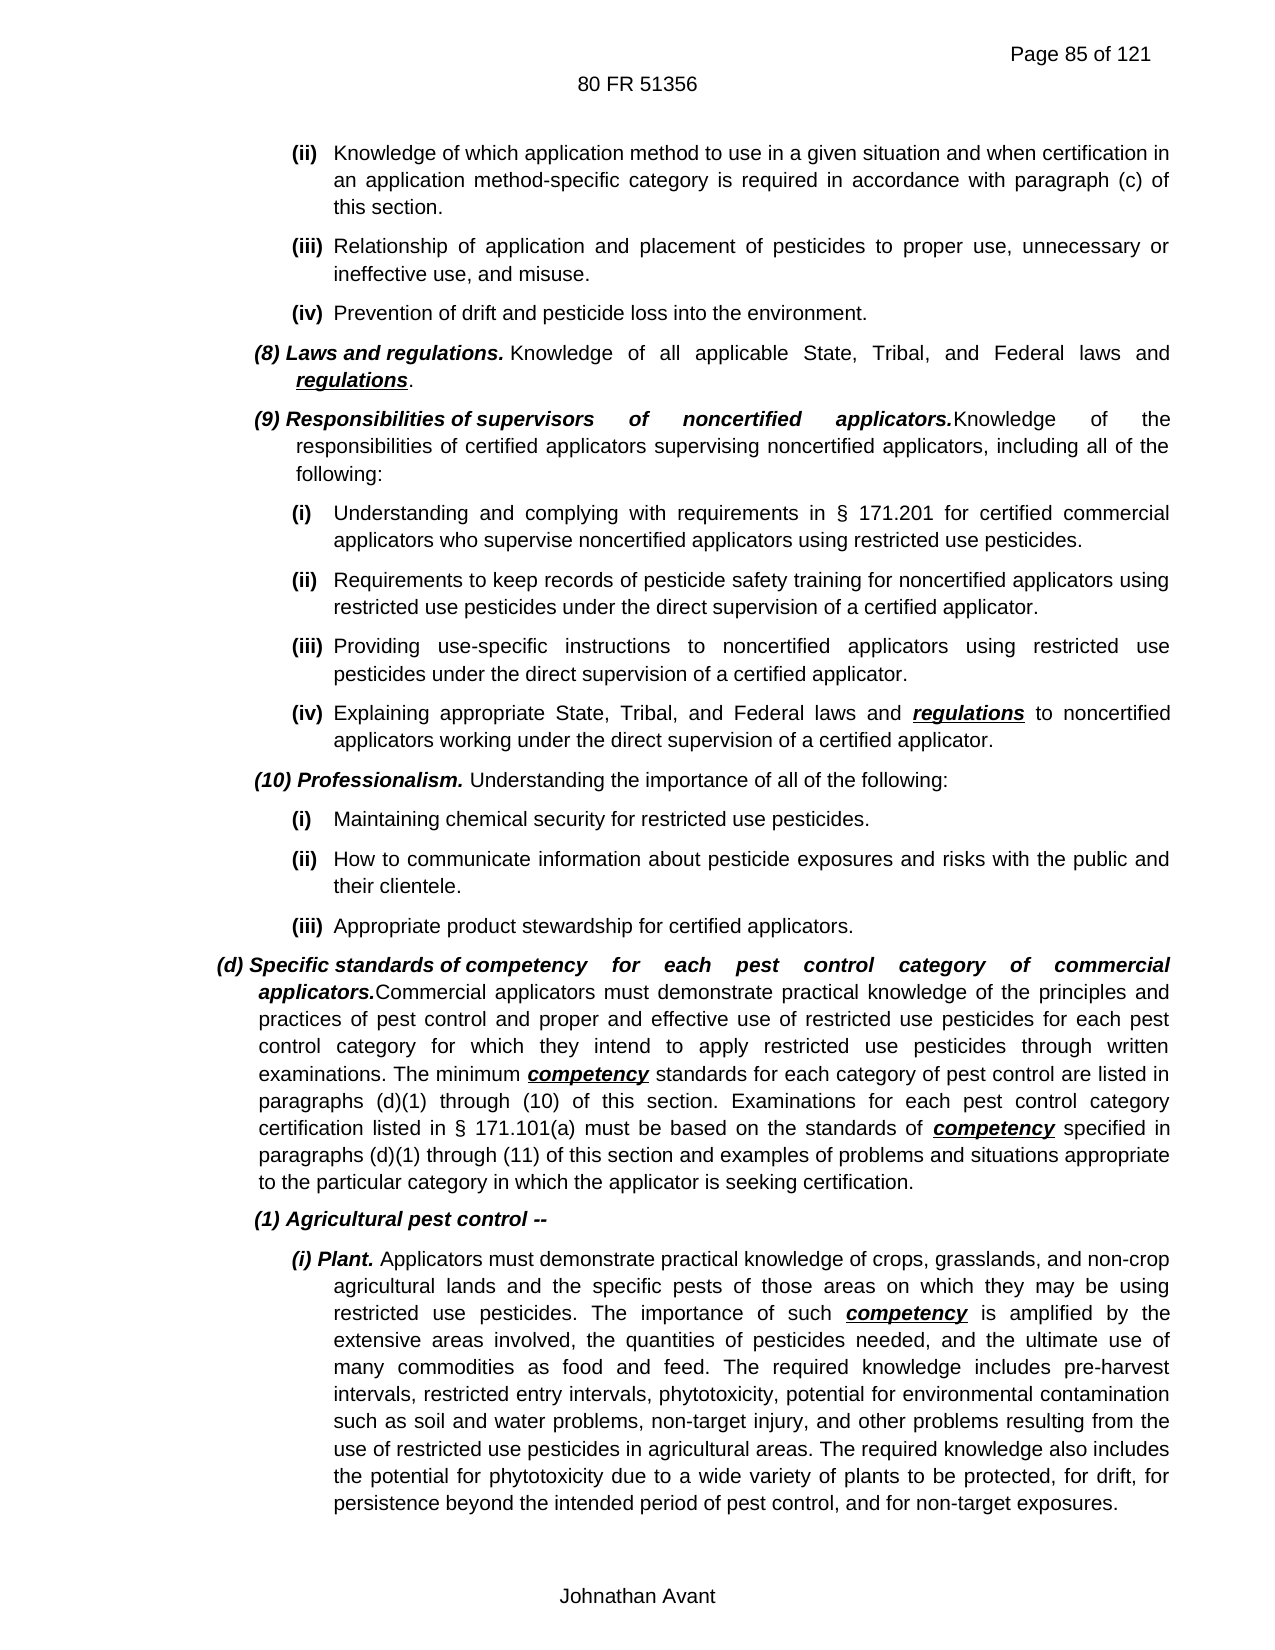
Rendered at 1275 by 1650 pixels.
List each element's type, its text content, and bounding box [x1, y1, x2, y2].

list isors of noncertified applicators.Knowledge of the responsibilities of certified applicators supervising noncertified applicators, including all of the following: [254, 404, 1171, 485]
list -- [254, 1206, 1171, 1231]
list Prevention of drift and pesticide loss into the environment. [292, 298, 1171, 325]
list Knowledge of all applicable State, Tribal, and Federal laws and regulations. [254, 337, 1171, 392]
list How to communicate information about pesticide exposures and risks with the public and their clientele. [292, 844, 1171, 898]
list etency for each pest control category of commercial applicators.Commercial applicators must demonstrate practical knowledge of the principles and practices of pest control and proper and effective use of restricted use pesticides for each pest control category for which they intend to apply restricted use pesticides through written examinations. The minimum competency standards for each category of pest control are listed in paragraphs (d)(1) through (10) of this section. Examinations for each pest control category certification listed in § 171.101(a) must be based on the standards of competency specified in paragraphs (d)(1) through (11) of this section and examples of problems and situations appropriate to the particular category in which the applicator is seeking certification. [217, 950, 1171, 1194]
list Knowledge of which application method to use in a given situation and when certification in an application method-specific category is required in accordance with paragraph (c) of this section. [292, 137, 1171, 219]
list Maintaining chemical security for restricted use pesticides. [292, 804, 1171, 831]
list Requirements to keep records of pesticide safety training for noncertified applicators using restricted use pesticides under the direct supervision of a certified applicator. [292, 564, 1171, 619]
list Understanding the importance of all of the following: [254, 764, 1171, 792]
list Appropriate product stewardship for certified applicators. [292, 910, 1171, 937]
list Providing use-specific instructions to noncertified applicators using restricted use pesticides under the direct supervision of a certified applicator. [292, 631, 1171, 685]
list Applicators must demonstrate practical knowledge of crops, grasslands, and non-crop agricultural lands and the specific pests of those areas on which they may be using restricted use pesticides. The importance of such competency is amplified by the extensive areas involved, the quantities of pesticides needed, and the ultimate use of many commodities as food and feed. The required knowledge includes pre-harvest intervals, restricted entry intervals, phytotoxicity, potential for environmental contamination such as soil and water problems, non-target injury, and other problems resulting from the use of restricted use pesticides in agricultural areas. The required knowledge also includes the potential for phytotoxicity due to a wide variety of plants to be protected, for drift, for persistence beyond the intended period of pest control, and for non-target exposures. [292, 1244, 1171, 1514]
list Explaining appropriate State, Tribal, and Federal laws and regulations to noncertified applicators working under the direct supervision of a certified applicator. [292, 698, 1171, 752]
list Understanding and complying with requirements in § 171.201 for certified commercial applicators who supervise noncertified applicators using restricted use pesticides. [292, 498, 1171, 552]
list Relationship of application and placement of pesticides to proper use, unnecessary or ineffective use, and misuse. [292, 231, 1171, 285]
